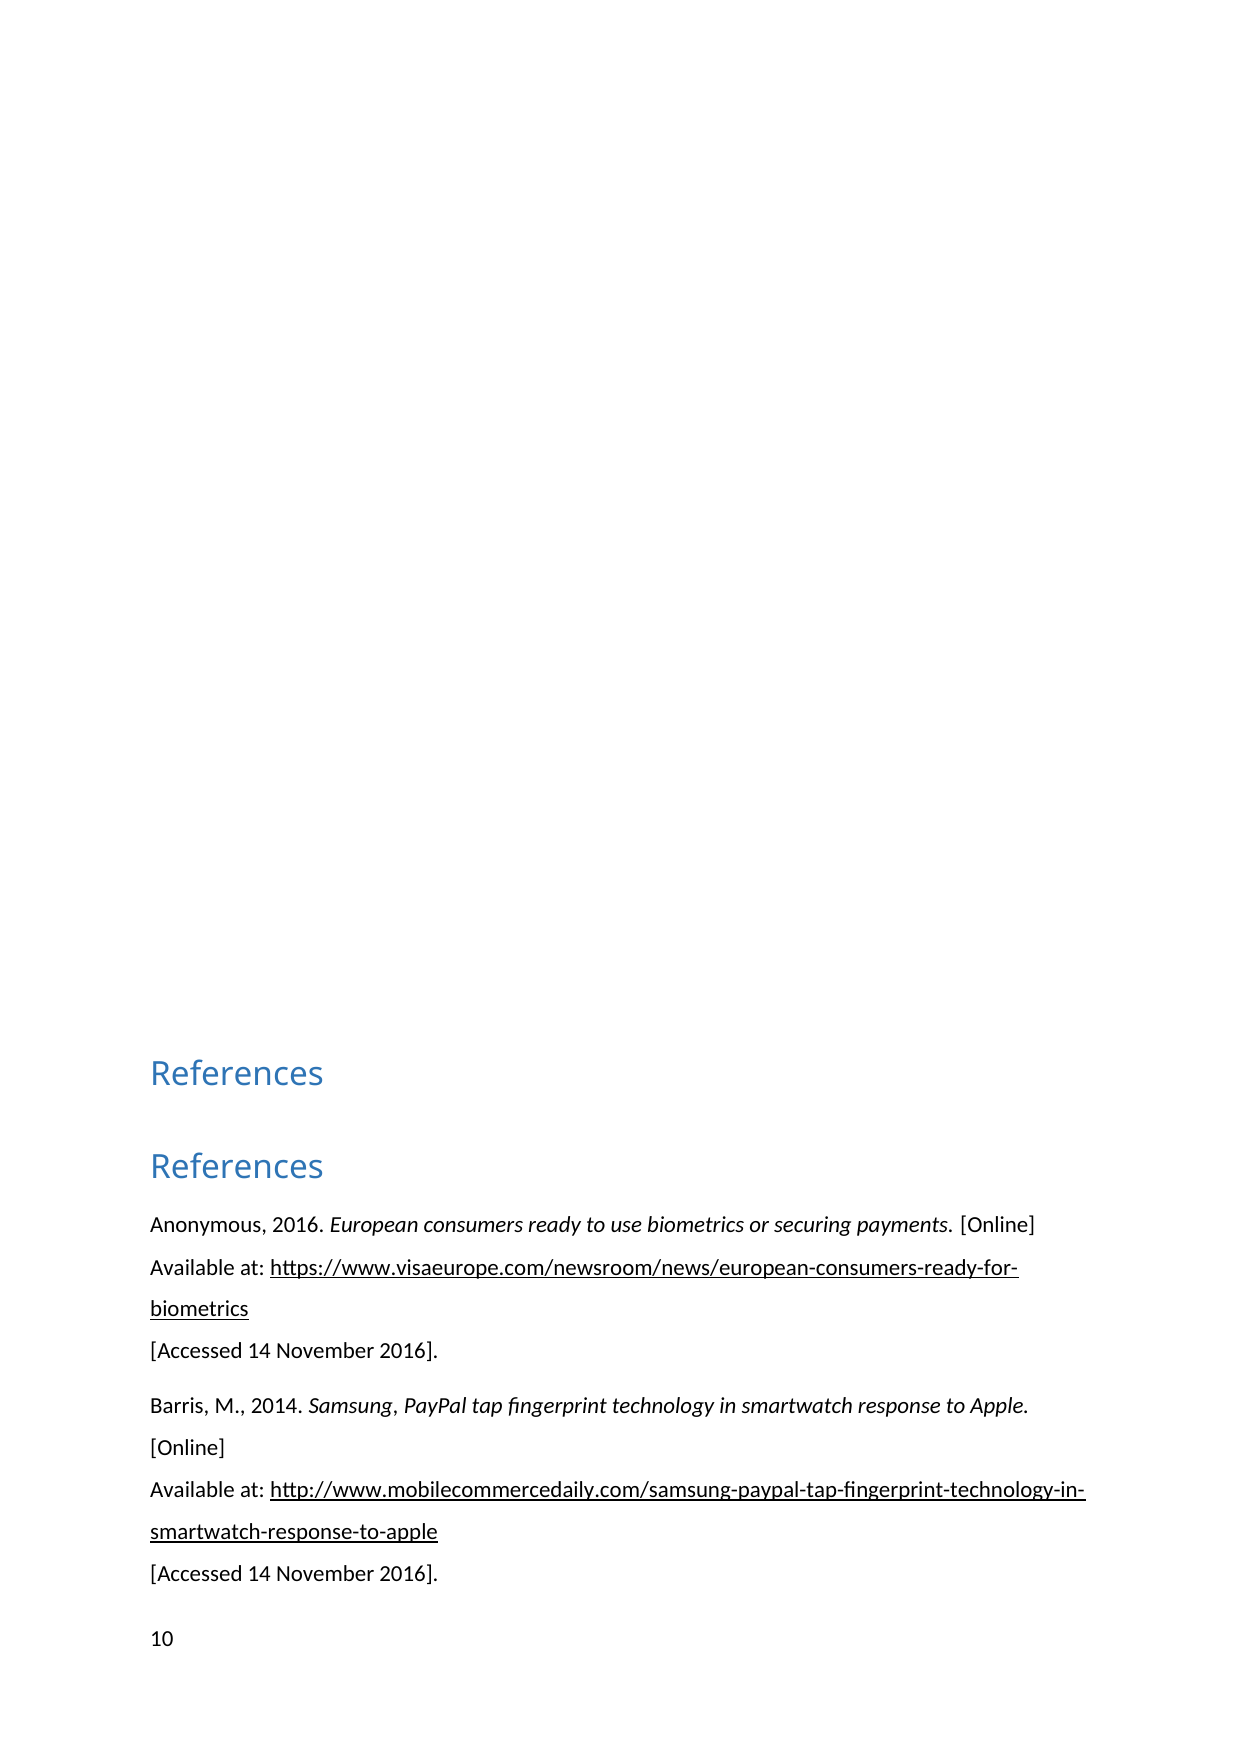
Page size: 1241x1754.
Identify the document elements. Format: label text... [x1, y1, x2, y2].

subtitle References [150, 1049, 1090, 1095]
